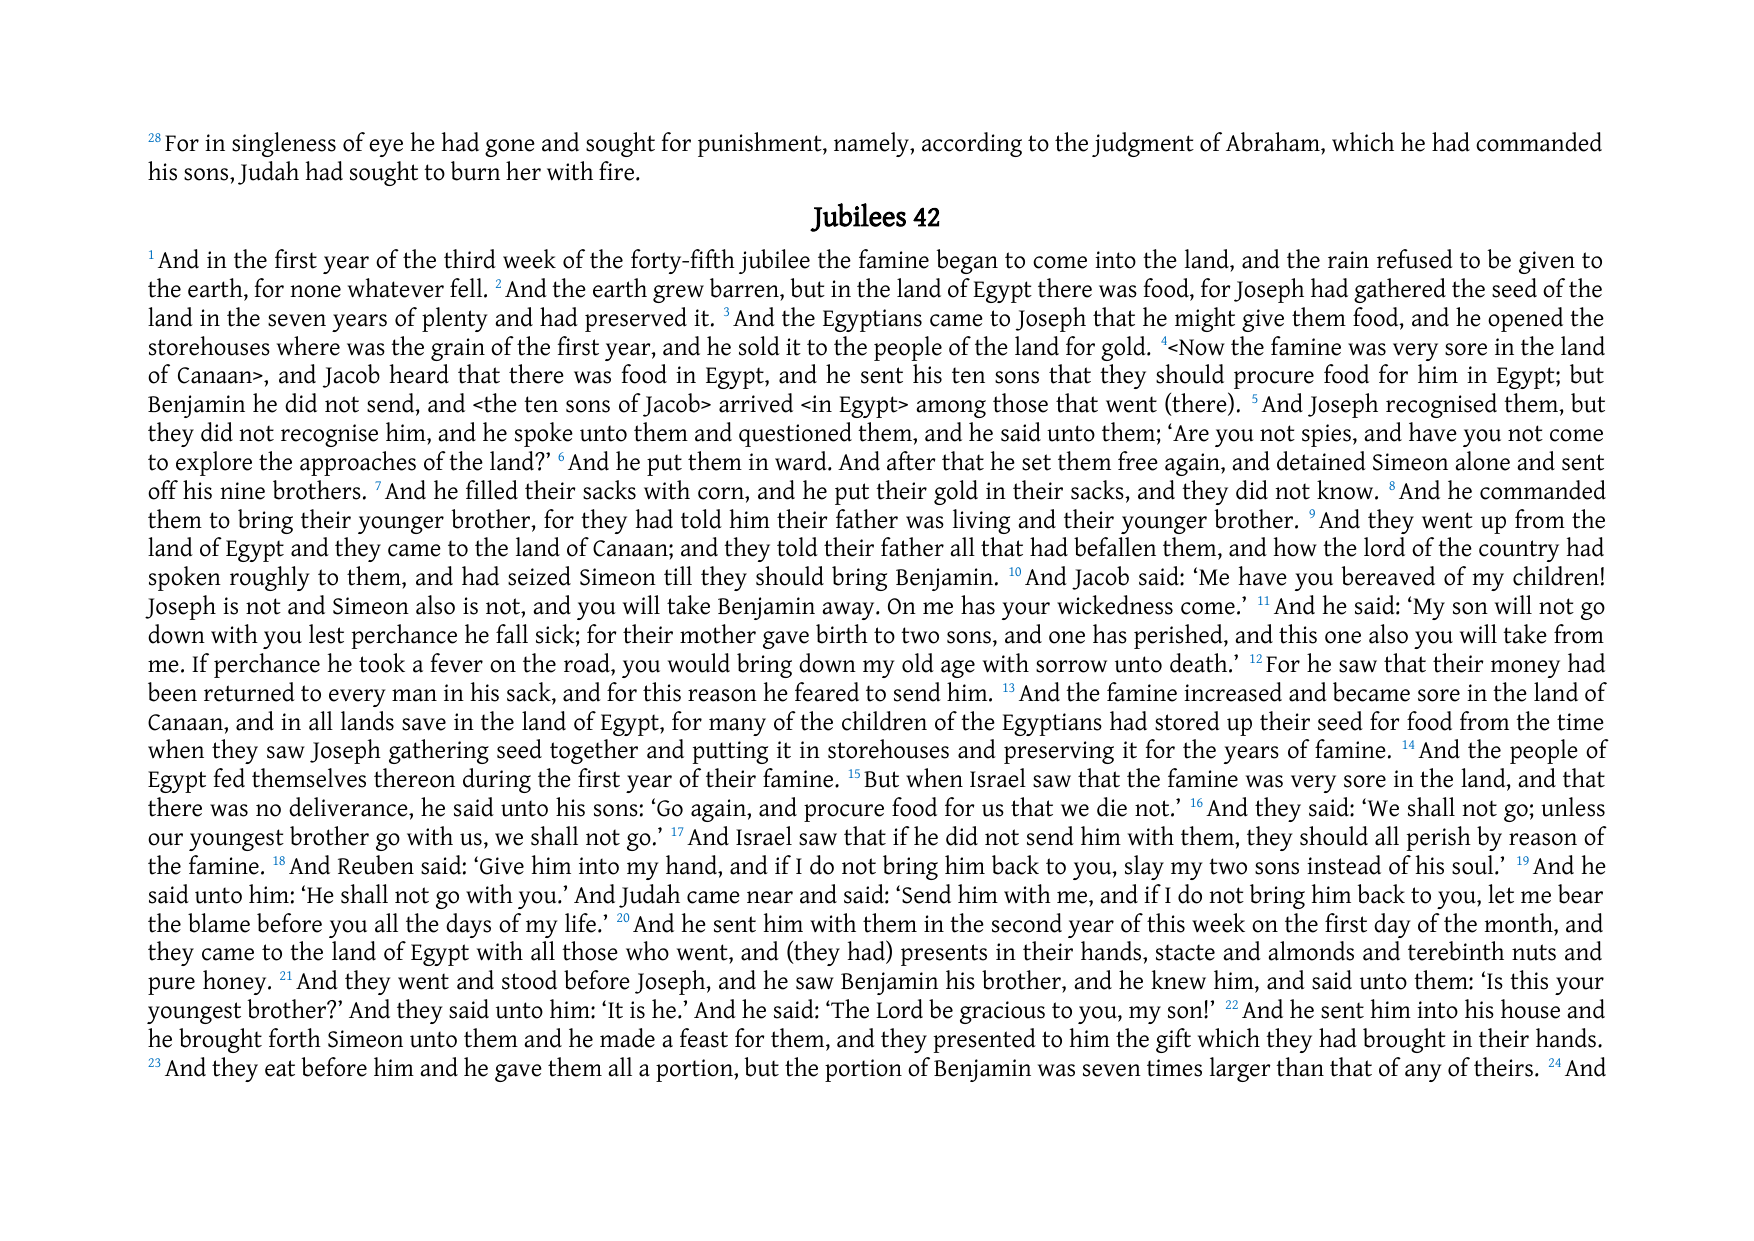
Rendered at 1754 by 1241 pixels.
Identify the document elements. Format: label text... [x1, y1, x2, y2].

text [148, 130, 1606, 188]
text Jubilees 42 [148, 200, 1606, 234]
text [148, 246, 1606, 1083]
